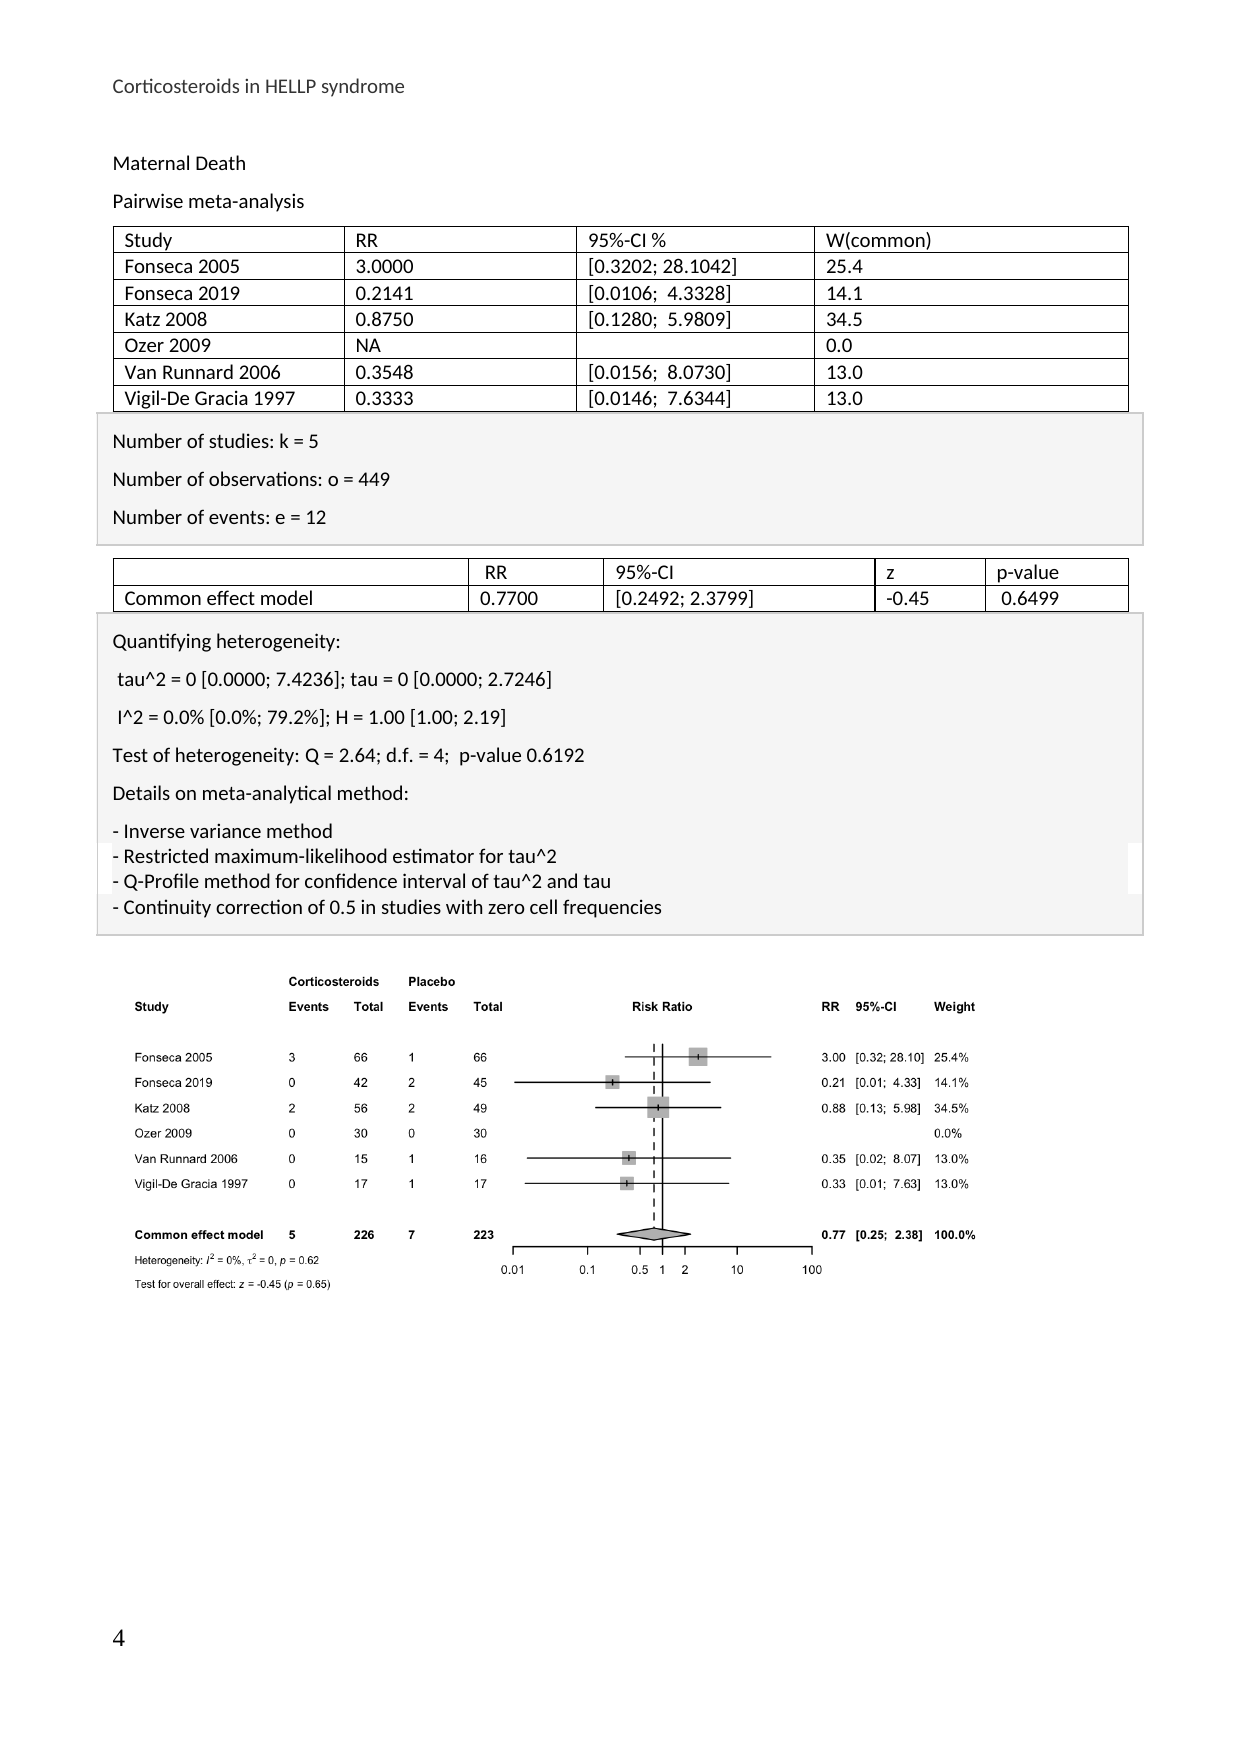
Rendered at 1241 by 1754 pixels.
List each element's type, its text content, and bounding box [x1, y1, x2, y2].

table_header p-value [986, 559, 1128, 584]
table_cell Vigil-De Gracia 1997 [114, 386, 344, 411]
table_cell 13.0 [815, 359, 1128, 384]
table_cell 13.0 [815, 386, 1128, 411]
table_header z [876, 559, 985, 584]
table_header RR [469, 559, 603, 584]
table_header 95%-CI % [577, 227, 814, 252]
text Quantifying heterogeneity: [98, 614, 1142, 650]
picture [112, 936, 998, 1307]
table_cell [0.3202; 28.1042] [577, 253, 814, 279]
text - Continuity correction of 0.5 in studies with zero cell frequencies [98, 878, 1142, 934]
table_cell 0.7700 [469, 586, 603, 611]
table_cell 0.8750 [345, 306, 576, 332]
table_cell 0.3548 [345, 359, 576, 384]
text Number of studies: k = 5 [98, 414, 1142, 450]
subtitle Maternal Death [112, 150, 1128, 175]
text I^2 = 0.0% [0.0%; 79.2%]; H = 1.00 [1.00; 2.19] [98, 688, 1142, 726]
text - Inverse variance method [98, 802, 1142, 843]
table_cell Katz 2008 [114, 306, 344, 332]
table_cell [0.0156; 8.0730] [577, 359, 814, 384]
table_cell [577, 333, 814, 358]
table_cell 25.4 [815, 253, 1128, 279]
table_header 95%-CI [604, 559, 874, 584]
table_cell NA [345, 333, 576, 358]
text - Restricted maximum-likelihood estimator for tau^2 [112, 843, 1128, 869]
table_cell 0.6499 [986, 586, 1128, 611]
table_cell -0.45 [876, 586, 985, 611]
table_cell 0.2141 [345, 280, 576, 305]
table_cell 34.5 [815, 306, 1128, 332]
text tau^2 = 0 [0.0000; 7.4236]; tau = 0 [0.0000; 2.7246] [98, 650, 1142, 688]
table_cell [0.1280; 5.9809] [577, 306, 814, 332]
table_cell Fonseca 2019 [114, 280, 344, 305]
table_header [114, 559, 468, 584]
table_cell [0.0106; 4.3328] [577, 280, 814, 305]
table_header Study [114, 227, 344, 252]
table_cell Van Runnard 2006 [114, 359, 344, 384]
table_header RR [345, 227, 576, 252]
table_cell 14.1 [815, 280, 1128, 305]
table_cell Common effect model [114, 586, 468, 611]
text Details on meta-analytical method: [98, 764, 1142, 802]
table_cell 0.3333 [345, 386, 576, 411]
table_cell Fonseca 2005 [114, 253, 344, 279]
text Number of observations: o = 449 [98, 450, 1142, 488]
table_cell Ozer 2009 [114, 333, 344, 358]
table_cell 3.0000 [345, 253, 576, 279]
table_cell 0.0 [815, 333, 1128, 358]
text Pairwise meta-analysis [112, 188, 1128, 213]
text Test of heterogeneity: Q = 2.64; d.f. = 4; p-value 0.6192 [98, 726, 1142, 764]
table_header W(common) [815, 227, 1128, 252]
table_cell [0.2492; 2.3799] [604, 586, 874, 611]
text Number of events: e = 12 [98, 488, 1142, 544]
table_cell [0.0146; 7.6344] [577, 386, 814, 411]
